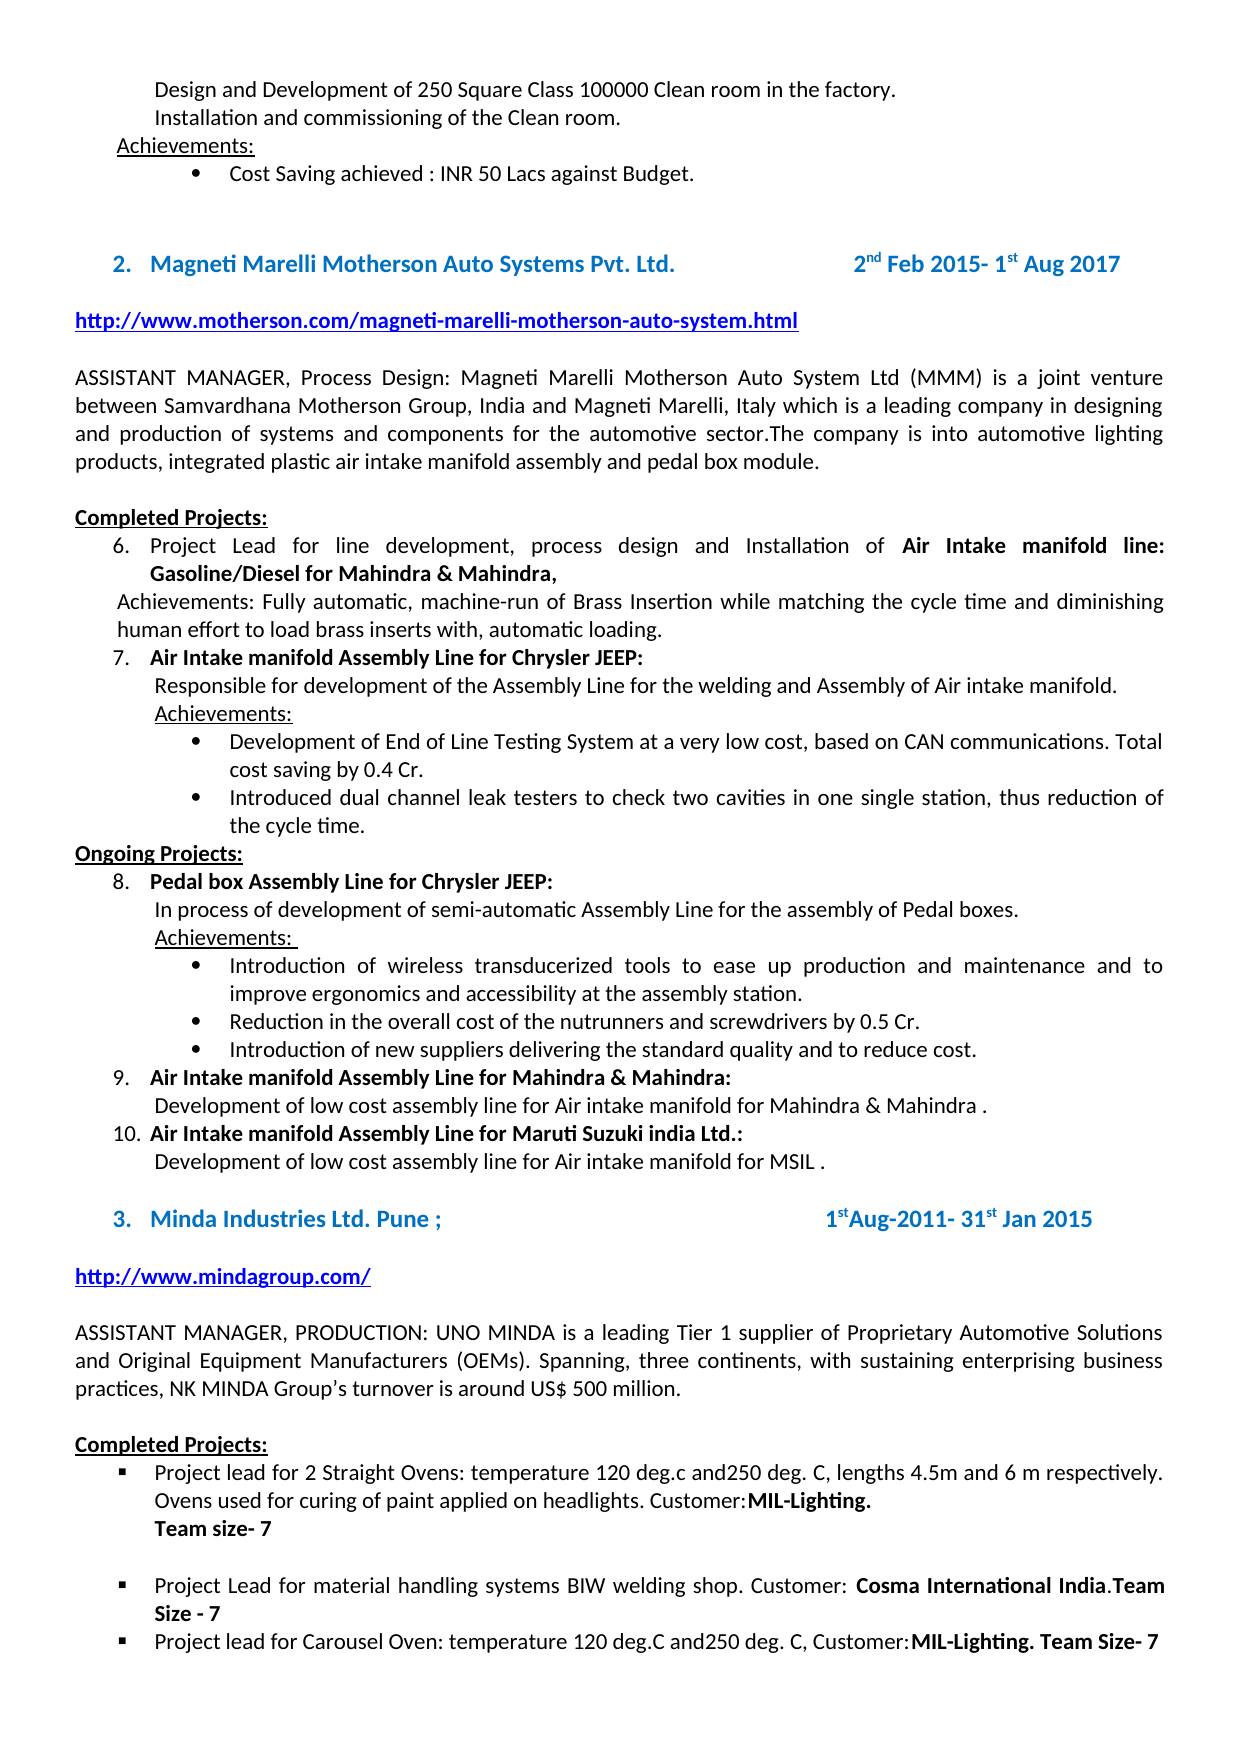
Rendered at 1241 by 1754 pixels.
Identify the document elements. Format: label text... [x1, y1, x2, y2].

list Project lead for 2 Straight Ovens: temperature 120 deg.c and250 deg. C, lengths 4.5m and 6 m respectively. Ovens used for curing of paint applied on headlights. Customer:MIL-Lighting. [117, 1458, 1165, 1514]
text ASSISTANT MANAGER, PRODUCTION: UNO MINDA is a leading Tier 1 supplier of Proprietary Automotive Solutions and Original Equipment Manufacturers (OEMs). Spanning, three continents, with sustaining enterprising business practices, NK MINDA Group’s turnover is around US$ 500 million. [75, 1318, 1165, 1402]
text Responsible for development of the Assembly Line for the welding and Assembly of Air intake manifold. [154, 671, 1165, 699]
text Achievements: [154, 923, 1165, 951]
text ASSISTANT MANAGER, Process Design: Magneti Marelli Motherson Auto System Ltd (MMM) is a joint venture between Samvardhana Motherson Group, India and Magneti Marelli, Italy which is a leading company in designing and production of systems and components for the automotive sector.The company is into automotive lighting products, integrated plastic air intake manifold assembly and pedal box module. [75, 363, 1165, 475]
text Installation and commissioning of the Clean room. [154, 103, 1165, 131]
list Magneti Marelli Motherson Auto Systems Pvt. Ltd. 2nd Feb 2015- 1st Aug 2017 [112, 248, 1165, 279]
text Achievements: [154, 699, 1165, 727]
list Pedal box Assembly Line for Chrysler JEEP: [112, 867, 1165, 895]
list Minda Industries Ltd. Pune ; 1stAug-2011- 31st Jan 2015 [112, 1203, 1165, 1234]
text Development of low cost assembly line for Air intake manifold for MSIL . [154, 1147, 1165, 1175]
list Development of End of Line Testing System at a very low cost, based on CAN communications. Total cost saving by 0.4 Cr. [192, 727, 1165, 783]
list Air Intake manifold Assembly Line for Chrysler JEEP: [112, 643, 1165, 671]
list Introduced dual channel leak testers to check two cavities in one single station, thus reduction of the cycle time. [192, 783, 1165, 839]
text Development of low cost assembly line for Air intake manifold for Mahindra & Mahindra . [154, 1091, 1165, 1119]
text Achievements: [75, 131, 1165, 159]
list Project Lead for material handling systems BIW welding shop. Customer: Cosma International India.Team Size - 7 [117, 1571, 1165, 1627]
text http://www.motherson.com/magneti-marelli-motherson-auto-system.html [75, 307, 1165, 335]
text Design and Development of 250 Square Class 100000 Clean room in the factory. [154, 75, 1165, 103]
list Project Lead for line development, process design and Installation of Air Intake manifold line: Gasoline/Diesel for Mahindra & Mahindra, [112, 531, 1165, 587]
list Introduction of new suppliers delivering the standard quality and to reduce cost. [192, 1035, 1165, 1063]
list Introduction of wireless transducerized tools to ease up production and maintenance and to improve ergonomics and accessibility at the assembly station. [192, 951, 1165, 1007]
list Air Intake manifold Assembly Line for Maruti Suzuki india Ltd.: [112, 1119, 1165, 1147]
text Completed Projects: [75, 1430, 1165, 1458]
list Reduction in the overall cost of the nutrunners and screwdrivers by 0.5 Cr. [192, 1007, 1165, 1035]
text In process of development of semi-automatic Assembly Line for the assembly of Pedal boxes. [154, 895, 1165, 923]
text Achievements: Fully automatic, machine-run of Brass Insertion while matching the cycle time and diminishing human effort to load brass inserts with, automatic loading. [117, 587, 1165, 643]
list Cost Saving achieved : INR 50 Lacs against Budget. [192, 159, 1165, 187]
text http://www.mindagroup.com/ [75, 1262, 1165, 1290]
text Completed Projects: [75, 503, 1165, 531]
text Ongoing Projects: [75, 839, 1165, 867]
list Air Intake manifold Assembly Line for Mahindra & Mahindra: [112, 1063, 1165, 1091]
text Team size- 7 [154, 1514, 1165, 1542]
